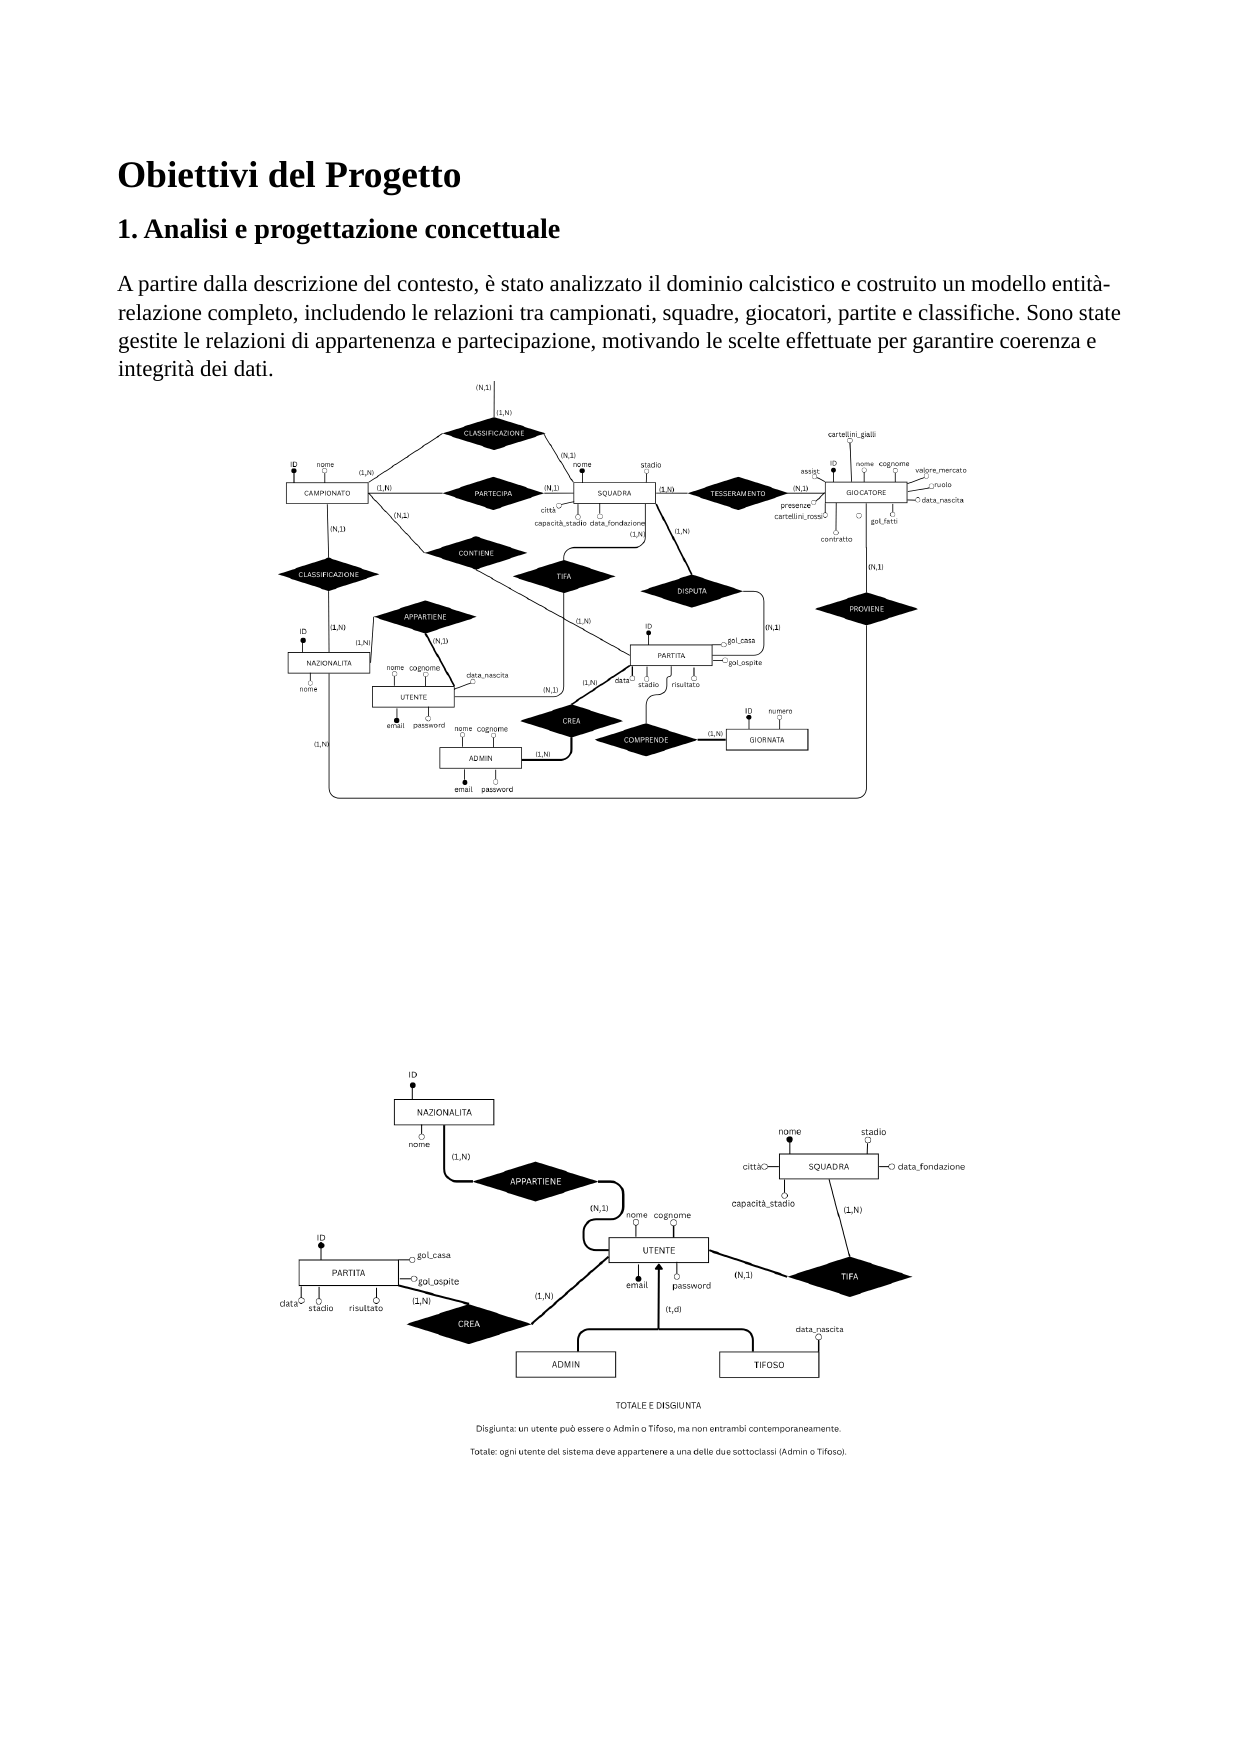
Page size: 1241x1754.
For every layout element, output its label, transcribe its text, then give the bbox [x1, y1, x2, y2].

picture [118, 381, 1127, 842]
picture [118, 979, 1127, 1547]
subtitle 1. Analisi e progettazione concettuale [117, 212, 1126, 245]
subtitle A partire dalla descrizione del contesto, è stato analizzato il dominio calcistico e costruito un modello entità-relazione completo, includendo le relazioni tra campionati, squadre, giocatori, partite e classifiche. Sono state gestite le relazioni di appartenenza e partecipazione, motivando le scelte effettuate per garantire coerenza e integrità dei dati. [117, 270, 1126, 382]
subtitle Obiettivi del Progetto [117, 152, 1126, 196]
